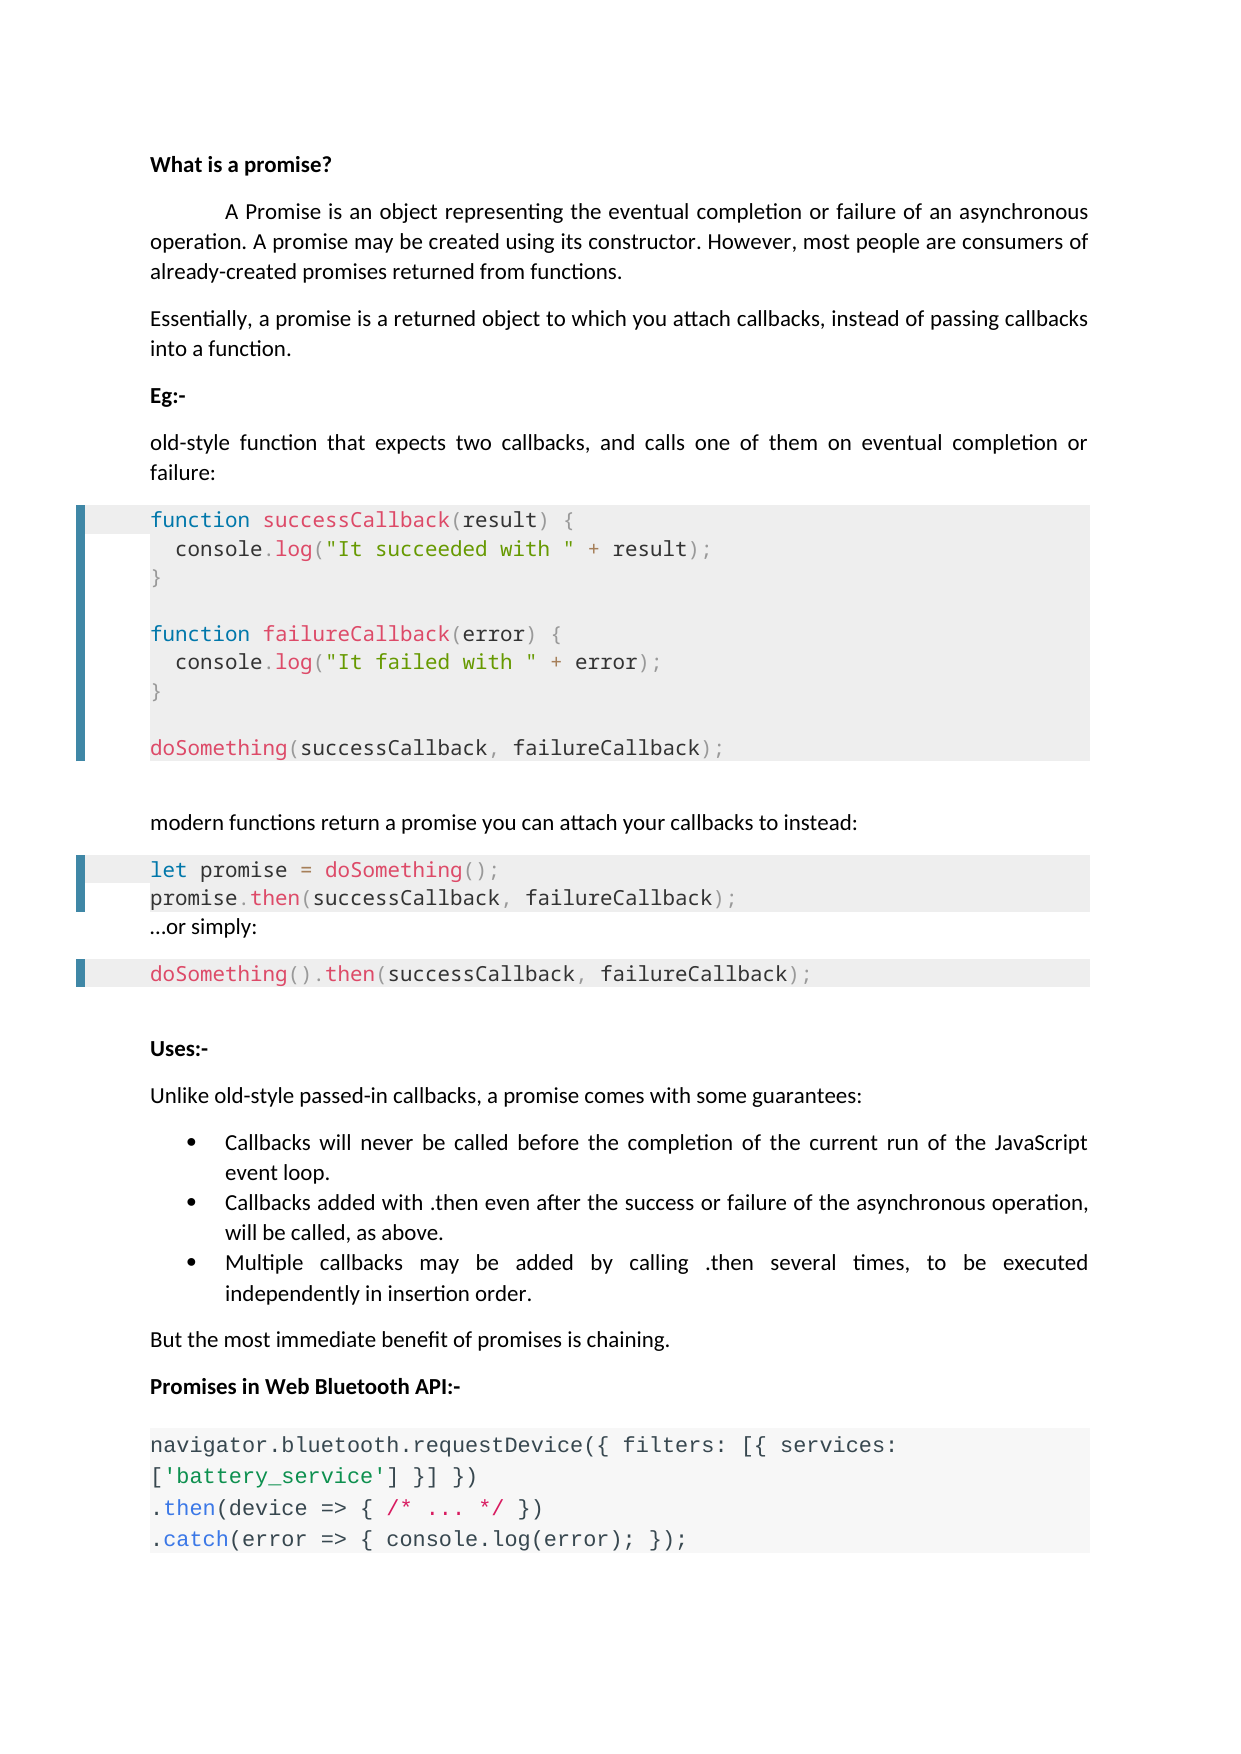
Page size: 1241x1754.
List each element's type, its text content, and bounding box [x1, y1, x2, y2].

text function failureCallback(error) { [150, 619, 1090, 647]
text Unlike old-style passed-in callbacks, a promise comes with some guarantees: [150, 1081, 1090, 1109]
list Multiple callbacks may be added by calling .then several times, to be executed independently in insertion order. [187, 1248, 1090, 1307]
text What is a promise? [150, 150, 1090, 178]
text …or simply: [150, 912, 1090, 940]
text doSomething(successCallback, failureCallback); [150, 733, 1090, 761]
list Callbacks added with .then even after the success or failure of the asynchronous operation, will be called, as above. [187, 1188, 1090, 1246]
text Eg:- [150, 381, 1090, 409]
text } [150, 562, 1090, 591]
text } [150, 676, 1090, 704]
text Essentially, a promise is a returned object to which you attach callbacks, instead of passing callbacks into a function. [150, 304, 1090, 362]
text Promises in Web Bluetooth API:- [150, 1372, 1090, 1401]
text let promise = doSomething(); [85, 855, 1090, 883]
text function successCallback(result) { [85, 505, 1090, 534]
text navigator.bluetooth.requestDevice({ filters: [{ services: ['battery_service'] }] }) .then(device => { /* ... */ }) .catch(error => { console.log(error); }); [150, 1428, 1090, 1553]
text old-style function that expects two callbacks, and calls one of them on eventual completion or failure: [150, 428, 1090, 486]
text doSomething().then(successCallback, failureCallback); [85, 959, 1090, 987]
text console.log("It succeeded with " + result); [150, 534, 1090, 562]
text A Promise is an object representing the eventual completion or failure of an asynchronous operation. A promise may be created using its constructor. However, most people are consumers of already-created promises returned from functions. [150, 197, 1090, 285]
text promise.then(successCallback, failureCallback); [150, 883, 1090, 912]
list Callbacks will never be called before the completion of the current run of the JavaScript event loop. [187, 1128, 1090, 1186]
text Uses:- [150, 1034, 1090, 1062]
text modern functions return a promise you can attach your callbacks to instead: [150, 808, 1090, 836]
text But the most immediate benefit of promises is chaining. [150, 1326, 1090, 1354]
text console.log("It failed with " + error); [150, 647, 1090, 676]
